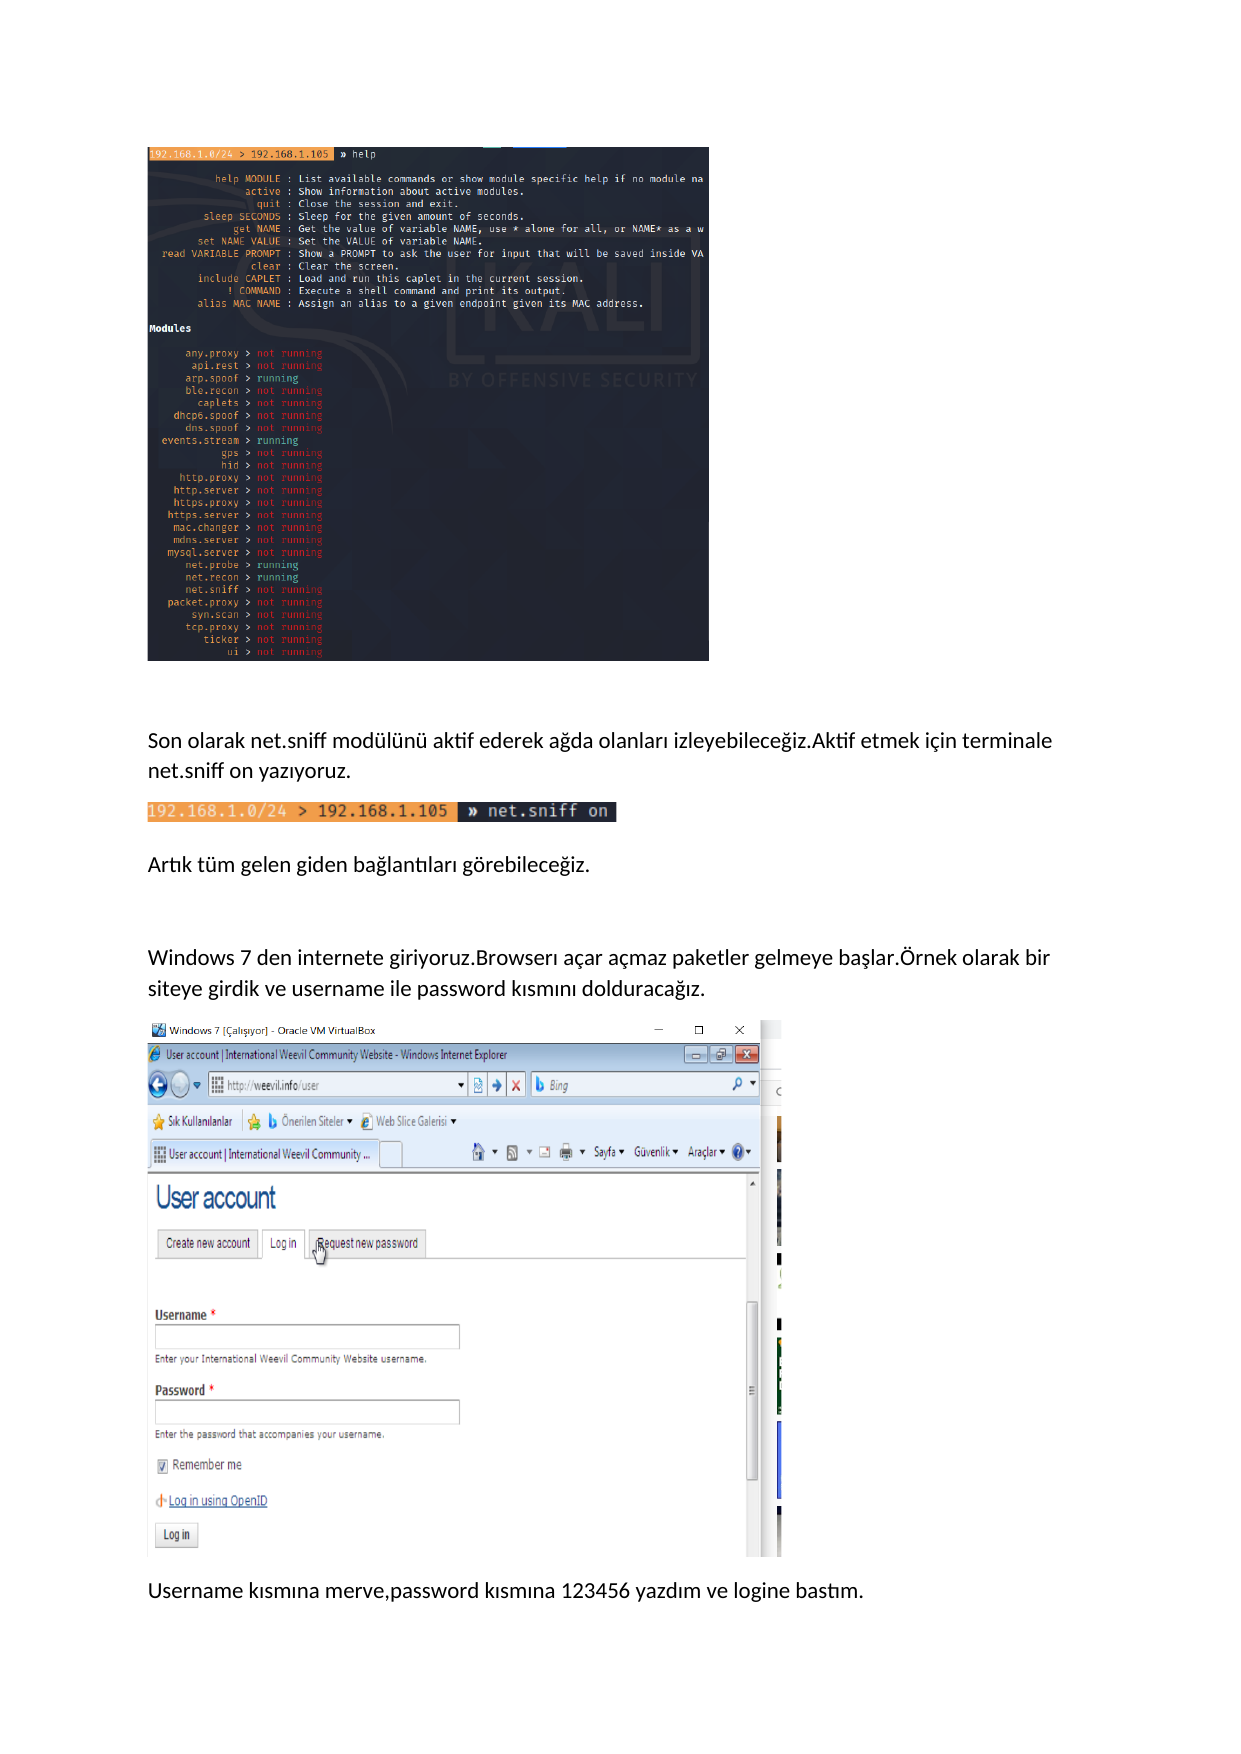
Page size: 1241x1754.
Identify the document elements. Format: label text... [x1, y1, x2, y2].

picture [147, 147, 709, 661]
text Windows 7 den internete giriyoruz.Browserı açar açmaz paketler gelmeye başlar.Örnek olarak bir siteye girdik ve username ile password kısmını dolduracağız. [148, 943, 1093, 1002]
picture [147, 1020, 782, 1557]
picture [147, 802, 617, 822]
text Artık tüm gelen giden bağlantıları görebileceğiz. [148, 850, 1093, 878]
text Son olarak net.sniff modülünü aktif ederek ağda olanları izleyebileceğiz.Aktif etmek için terminale net.sniff on yazıyoruz. [148, 726, 1093, 784]
text Username kısmına merve,password kısmına 123456 yazdım ve logine bastım. [148, 1576, 1093, 1604]
